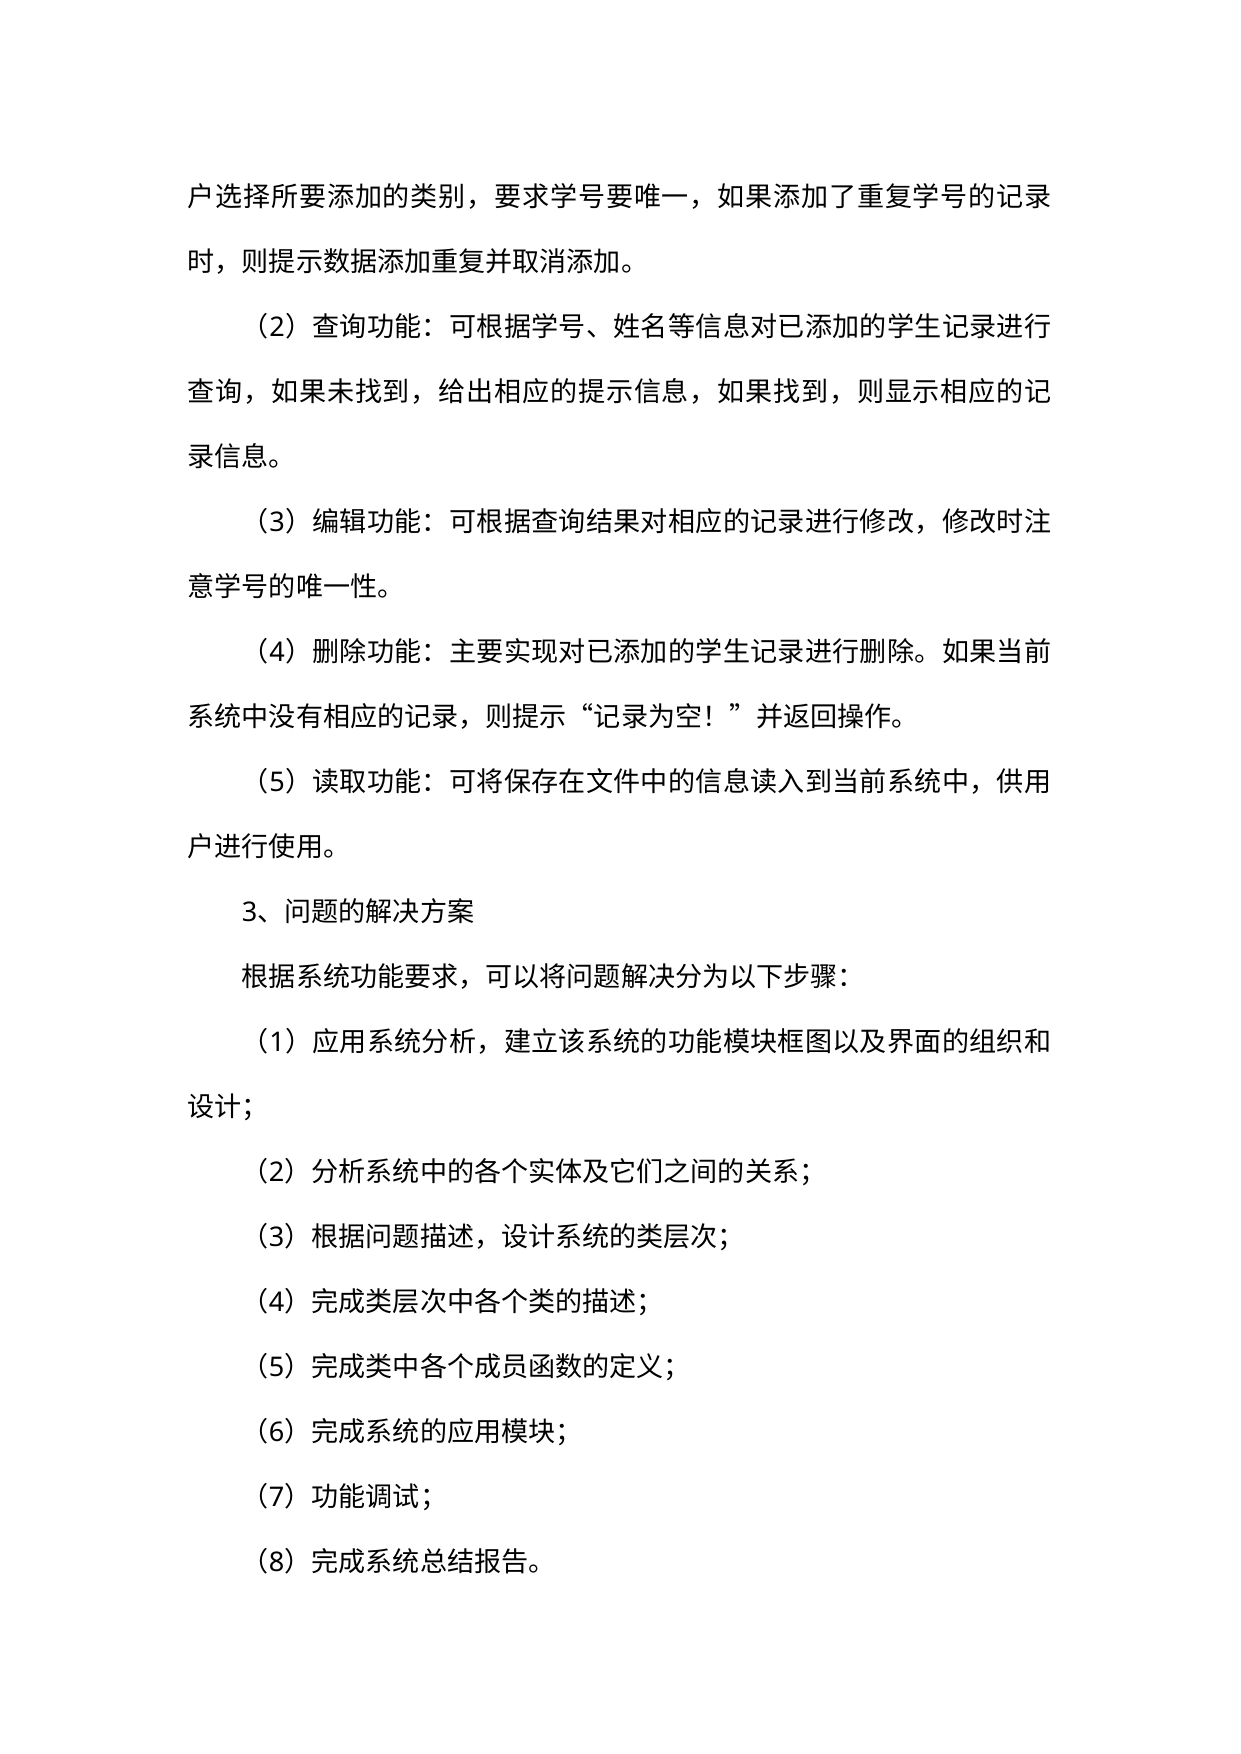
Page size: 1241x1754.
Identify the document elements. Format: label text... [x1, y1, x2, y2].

text （3）编辑功能：可根据查询结果对相应的记录进行修改，修改时注意学号的唯一性。 [187, 487, 1053, 617]
text 根据系统功能要求，可以将问题解决分为以下步骤： [187, 942, 1053, 1007]
text （1）应用系统分析，建立该系统的功能模块框图以及界面的组织和设计； [187, 1007, 1053, 1137]
text （7）功能调试； [187, 1462, 1053, 1527]
text （8）完成系统总结报告。 [187, 1527, 1053, 1592]
text （4）删除功能：主要实现对已添加的学生记录进行删除。如果当前系统中没有相应的记录，则提示“记录为空！”并返回操作。 [187, 617, 1053, 747]
text （4）完成类层次中各个类的描述； [187, 1267, 1053, 1332]
text （5）完成类中各个成员函数的定义； [187, 1332, 1053, 1397]
text （6）完成系统的应用模块； [187, 1397, 1053, 1462]
text （2）查询功能：可根据学号、姓名等信息对已添加的学生记录进行查询，如果未找到，给出相应的提示信息，如果找到，则显示相应的记录信息。 [187, 292, 1053, 487]
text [187, 162, 1053, 292]
text （2）分析系统中的各个实体及它们之间的关系； [187, 1137, 1053, 1202]
text （5）读取功能：可将保存在文件中的信息读入到当前系统中，供用户进行使用。 [187, 747, 1053, 877]
text （3）根据问题描述，设计系统的类层次； [187, 1202, 1053, 1267]
text 3、问题的解决方案 [187, 877, 1053, 942]
